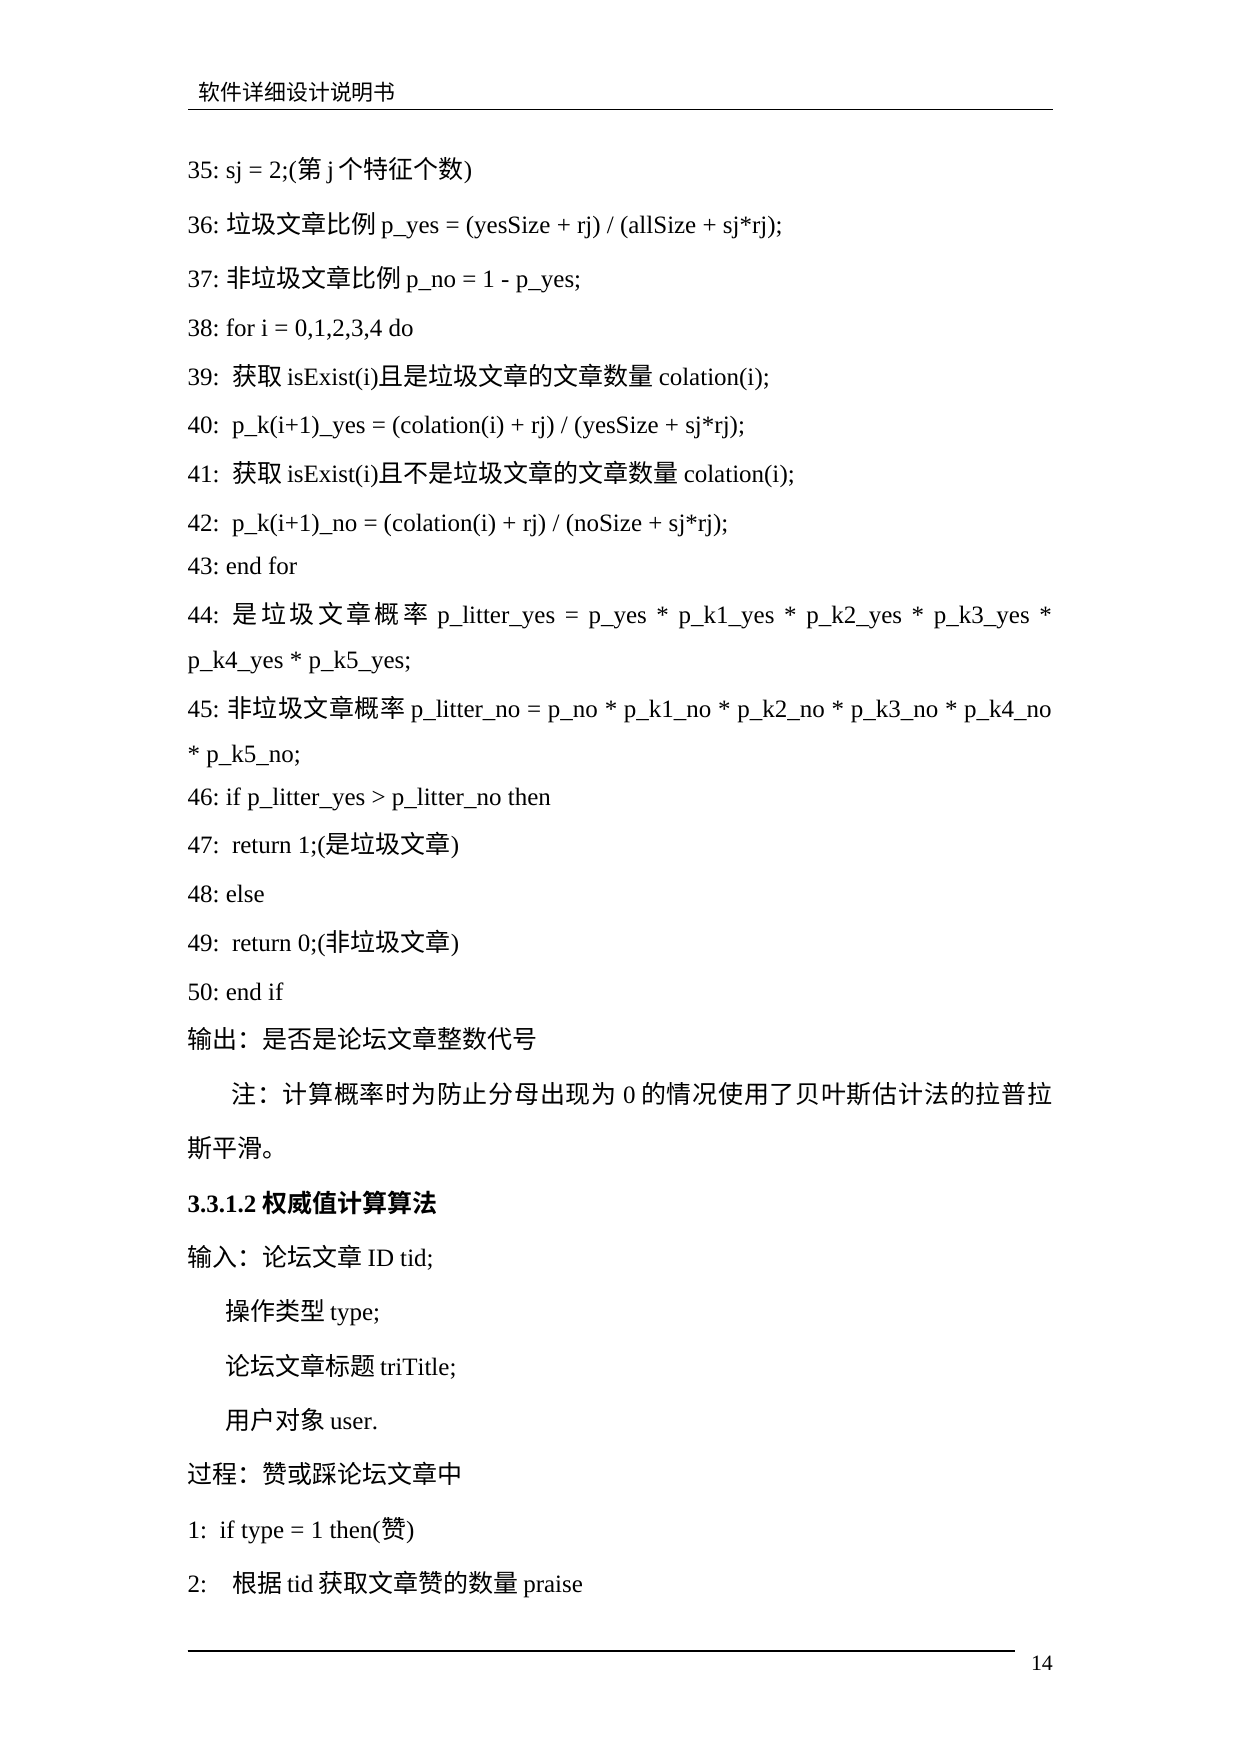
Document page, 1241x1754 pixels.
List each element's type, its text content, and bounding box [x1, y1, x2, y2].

list 过程：赞或踩论坛文章中 [187, 1455, 1053, 1491]
list 43: end for [187, 551, 1053, 580]
list 论坛文章标题triTitle; [187, 1346, 1053, 1382]
list 输出：是否是论坛文章整数代号 [187, 1020, 1053, 1056]
list 45: 非垃圾文章概率p_litter_no = p_no * p_k1_no * p_k2_no * p_k3_no * p_k4_no * p_k5_no; [187, 688, 1053, 767]
list 40: p_k(i+1)_yes = (colation(i) + rj) / (yesSize + sj*rj); [187, 411, 1053, 439]
list 50: end if [187, 977, 1053, 1006]
list 42: p_k(i+1)_no = (colation(i) + rj) / (noSize + sj*rj); [187, 508, 1053, 537]
list 用户对象user. [187, 1401, 1053, 1437]
list 3.3.1.2 权威值计算算法 [187, 1183, 1053, 1219]
list 37: 非垃圾文章比例p_no = 1 - p_yes; [187, 259, 1053, 295]
list 2: 根据tid获取文章赞的数量praise [187, 1564, 1053, 1600]
list 操作类型type; [187, 1292, 1053, 1328]
list 46: if p_litter_yes > p_litter_no then [187, 782, 1053, 811]
list 48: else [187, 879, 1053, 908]
list 38: for i = 0,1,2,3,4 do [187, 313, 1053, 342]
list 35: sj = 2;(第j个特征个数) [187, 150, 1053, 186]
list 1: if type = 1 then(赞) [187, 1509, 1053, 1546]
list 输入：论坛文章ID tid; [187, 1237, 1053, 1274]
list 41: 获取isExist(i)且不是垃圾文章的文章数量colation(i); [187, 454, 1053, 490]
list 47: return 1;(是垃圾文章) [187, 825, 1053, 861]
list 36: 垃圾文章比例p_yes = (yesSize + rj) / (allSize + sj*rj); [187, 204, 1053, 241]
list 39: 获取isExist(i)且是垃圾文章的文章数量colation(i); [187, 356, 1053, 392]
list 49: return 0;(非垃圾文章) [187, 922, 1053, 959]
list 注：计算概率时为防止分母出现为0的情况使用了贝叶斯估计法的拉普拉斯平滑。 [187, 1074, 1053, 1165]
list 44: 是垃圾文章概率p_litter_yes = p_yes * p_k1_yes * p_k2_yes * p_k3_yes * p_k4_yes * p_k5_yes; [187, 594, 1053, 674]
